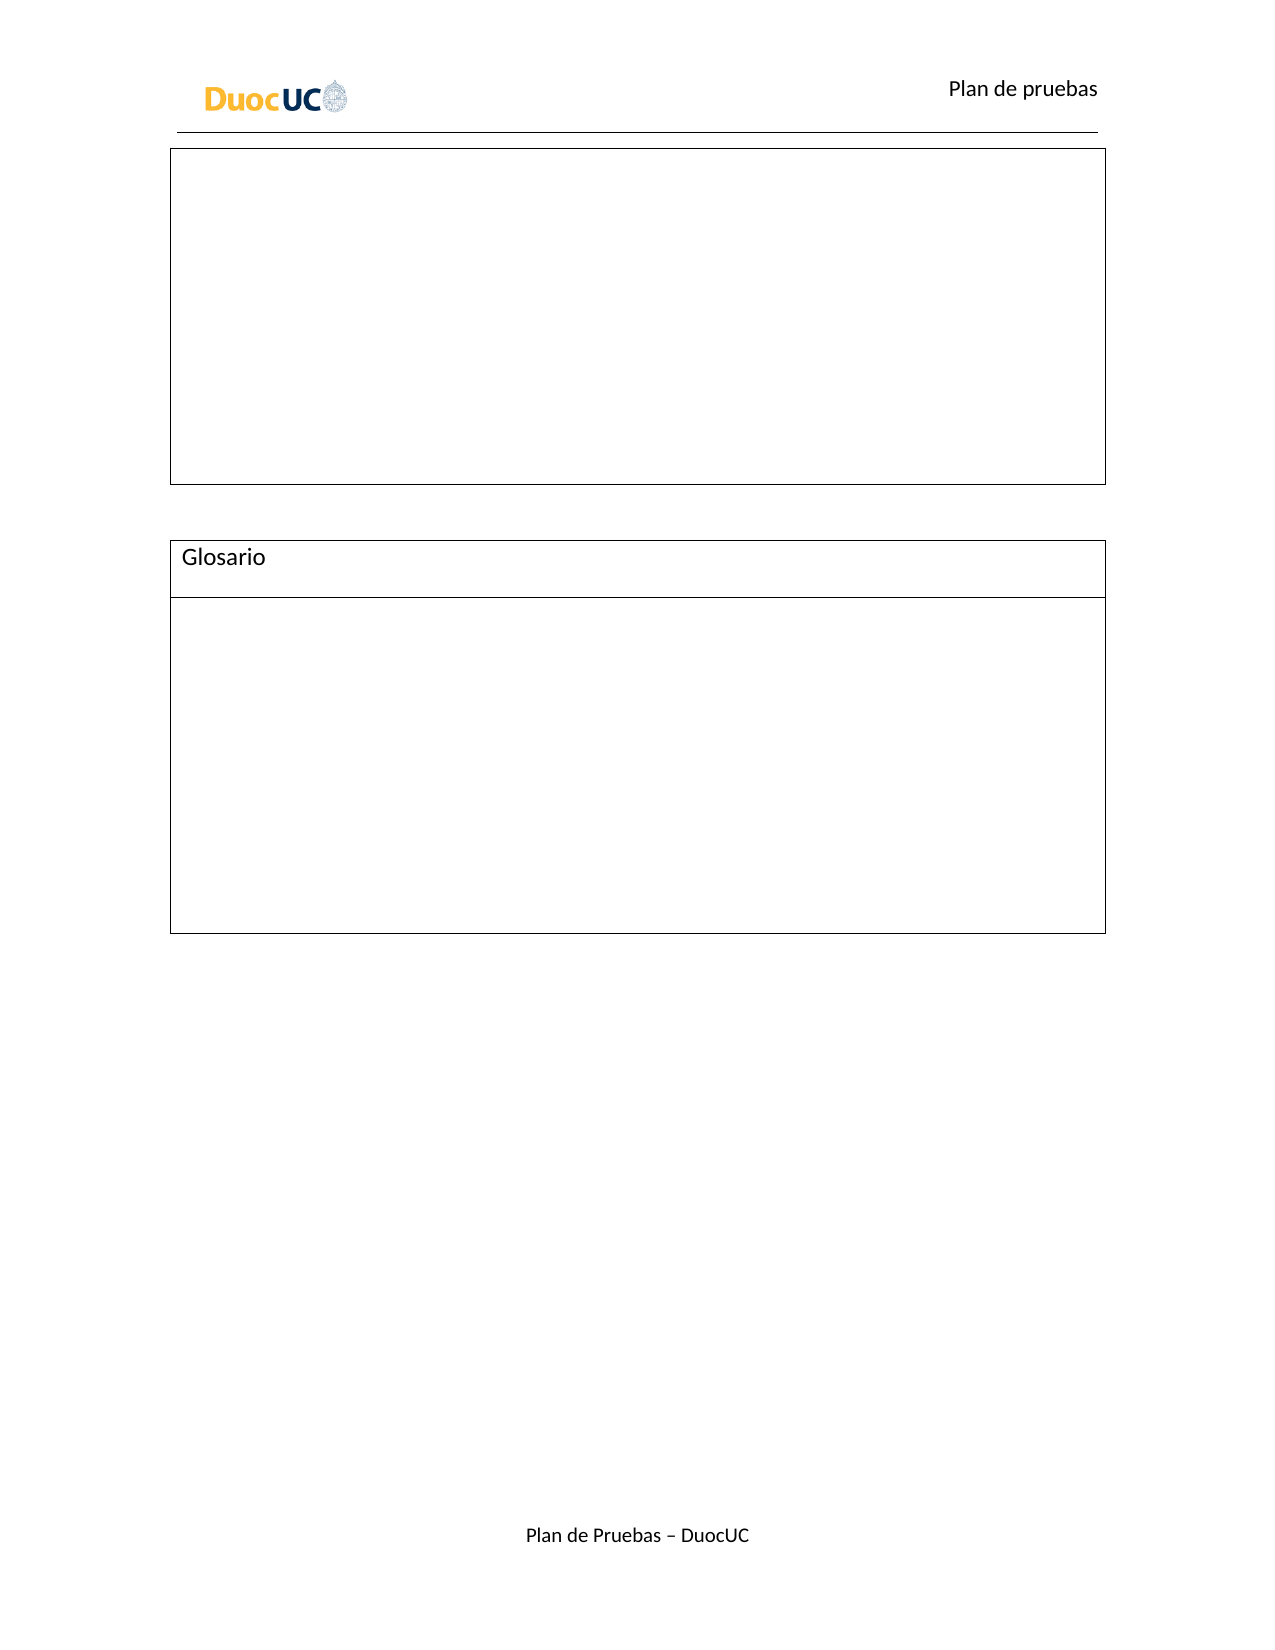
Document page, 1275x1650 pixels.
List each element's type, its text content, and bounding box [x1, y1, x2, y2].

table_cell [171, 598, 1105, 932]
table_cell [171, 149, 1105, 483]
picture [198, 76, 352, 115]
table_header Glosario [171, 541, 1105, 597]
